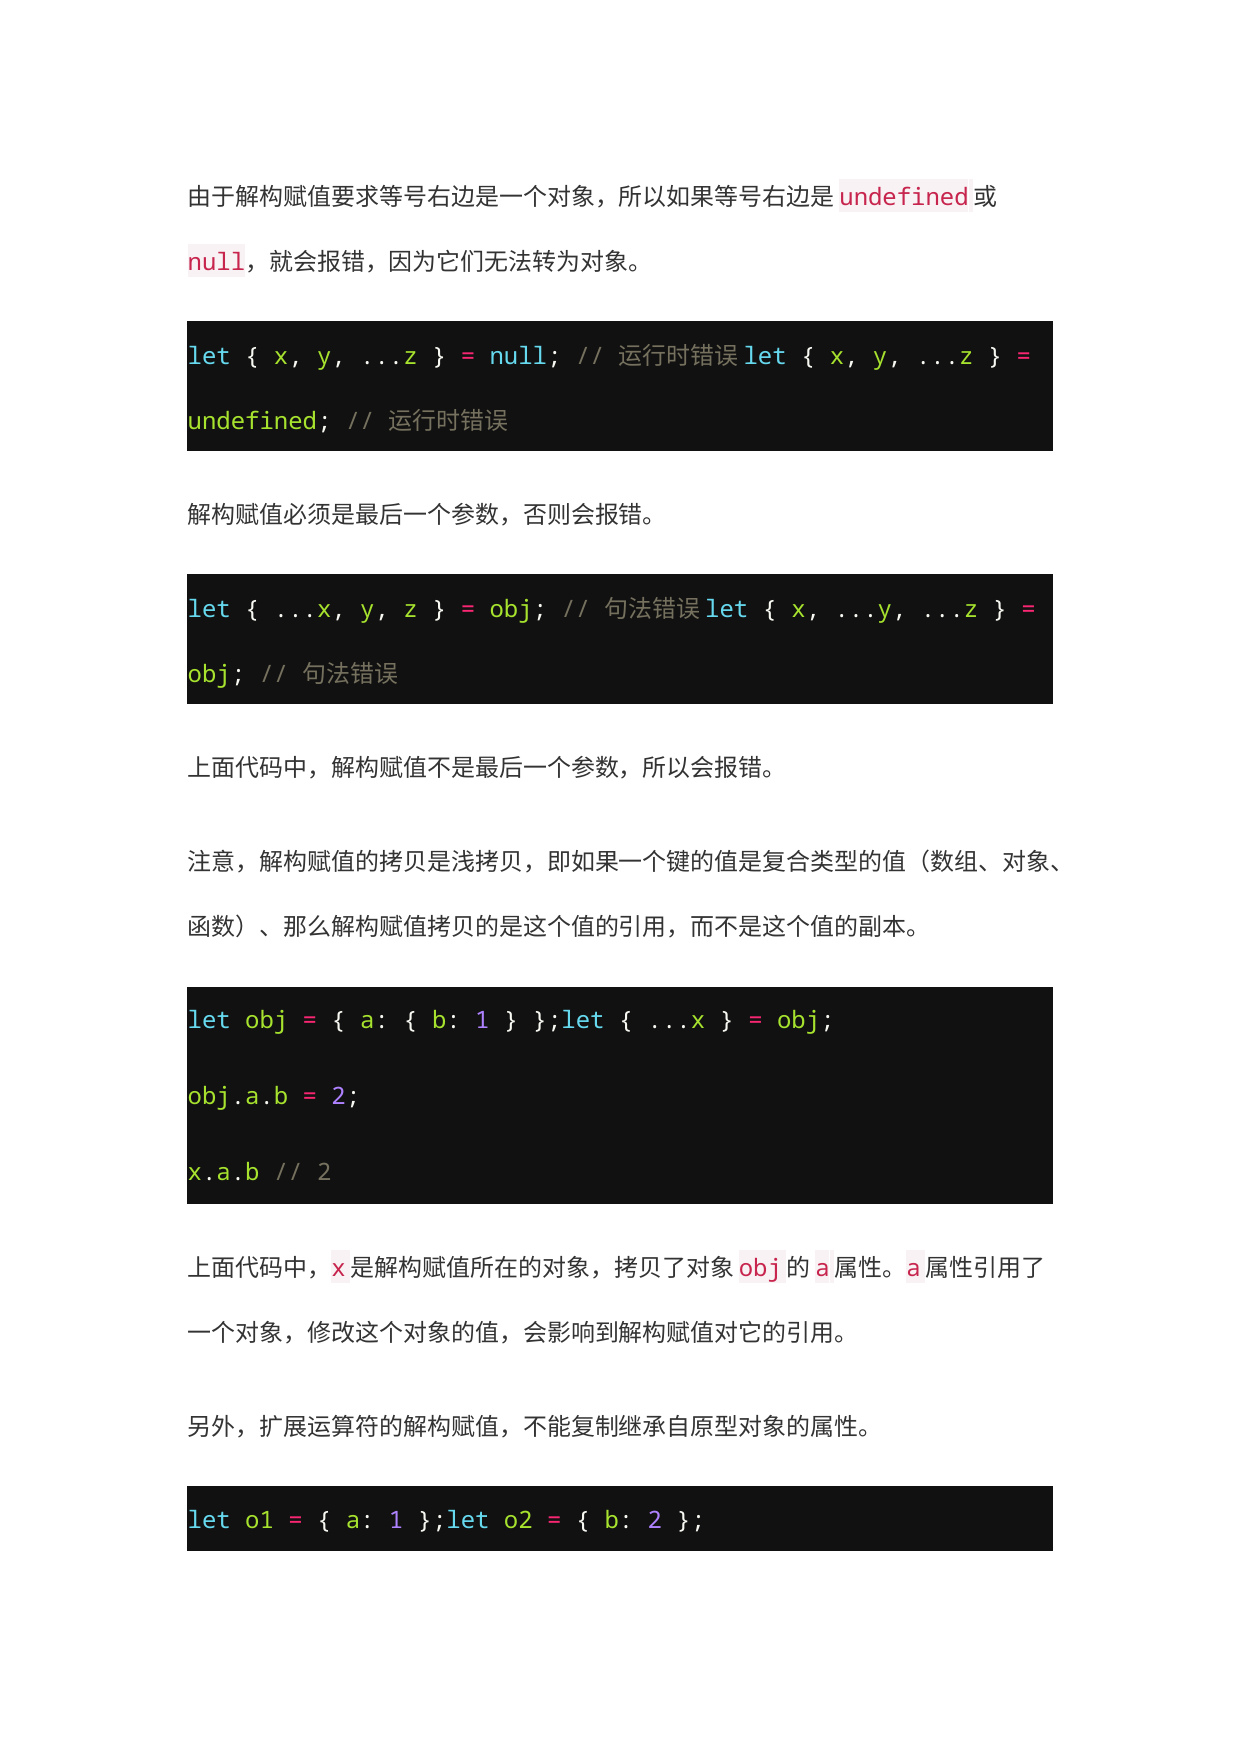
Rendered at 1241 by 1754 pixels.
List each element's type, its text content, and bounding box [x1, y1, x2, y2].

text 上面代码中，x是解构赋值所在的对象，拷贝了对象obj的a属性。a属性引用了一个对象，修改这个对象的值，会影响到解构赋值对它的引用。 [187, 1233, 1053, 1363]
text let obj = { a: { b: 1 } };let { ...x } = obj; [187, 987, 1053, 1052]
text x.a.b // 2 [187, 1139, 1053, 1204]
text obj.a.b = 2; [187, 1063, 1053, 1128]
text 由于解构赋值要求等号右边是一个对象，所以如果等号右边是undefined或null，就会报错，因为它们无法转为对象。 [187, 162, 1053, 292]
text 注意，解构赋值的拷贝是浅拷贝，即如果一个键的值是复合类型的值（数组、对象、函数）、那么解构赋值拷贝的是这个值的引用，而不是这个值的副本。 [187, 828, 1053, 958]
text 上面代码中，解构赋值不是最后一个参数，所以会报错。 [187, 734, 1053, 799]
text let { x, y, ...z } = null; // 运行时错误let { x, y, ...z } = undefined; // 运行时错误 [187, 321, 1053, 451]
text 另外，扩展运算符的解构赋值，不能复制继承自原型对象的属性。 [187, 1392, 1053, 1457]
text let { ...x, y, z } = obj; // 句法错误let { x, ...y, ...z } = obj; // 句法错误 [187, 574, 1053, 704]
text let o1 = { a: 1 };let o2 = { b: 2 }; [187, 1486, 1053, 1551]
text 解构赋值必须是最后一个参数，否则会报错。 [187, 480, 1053, 545]
